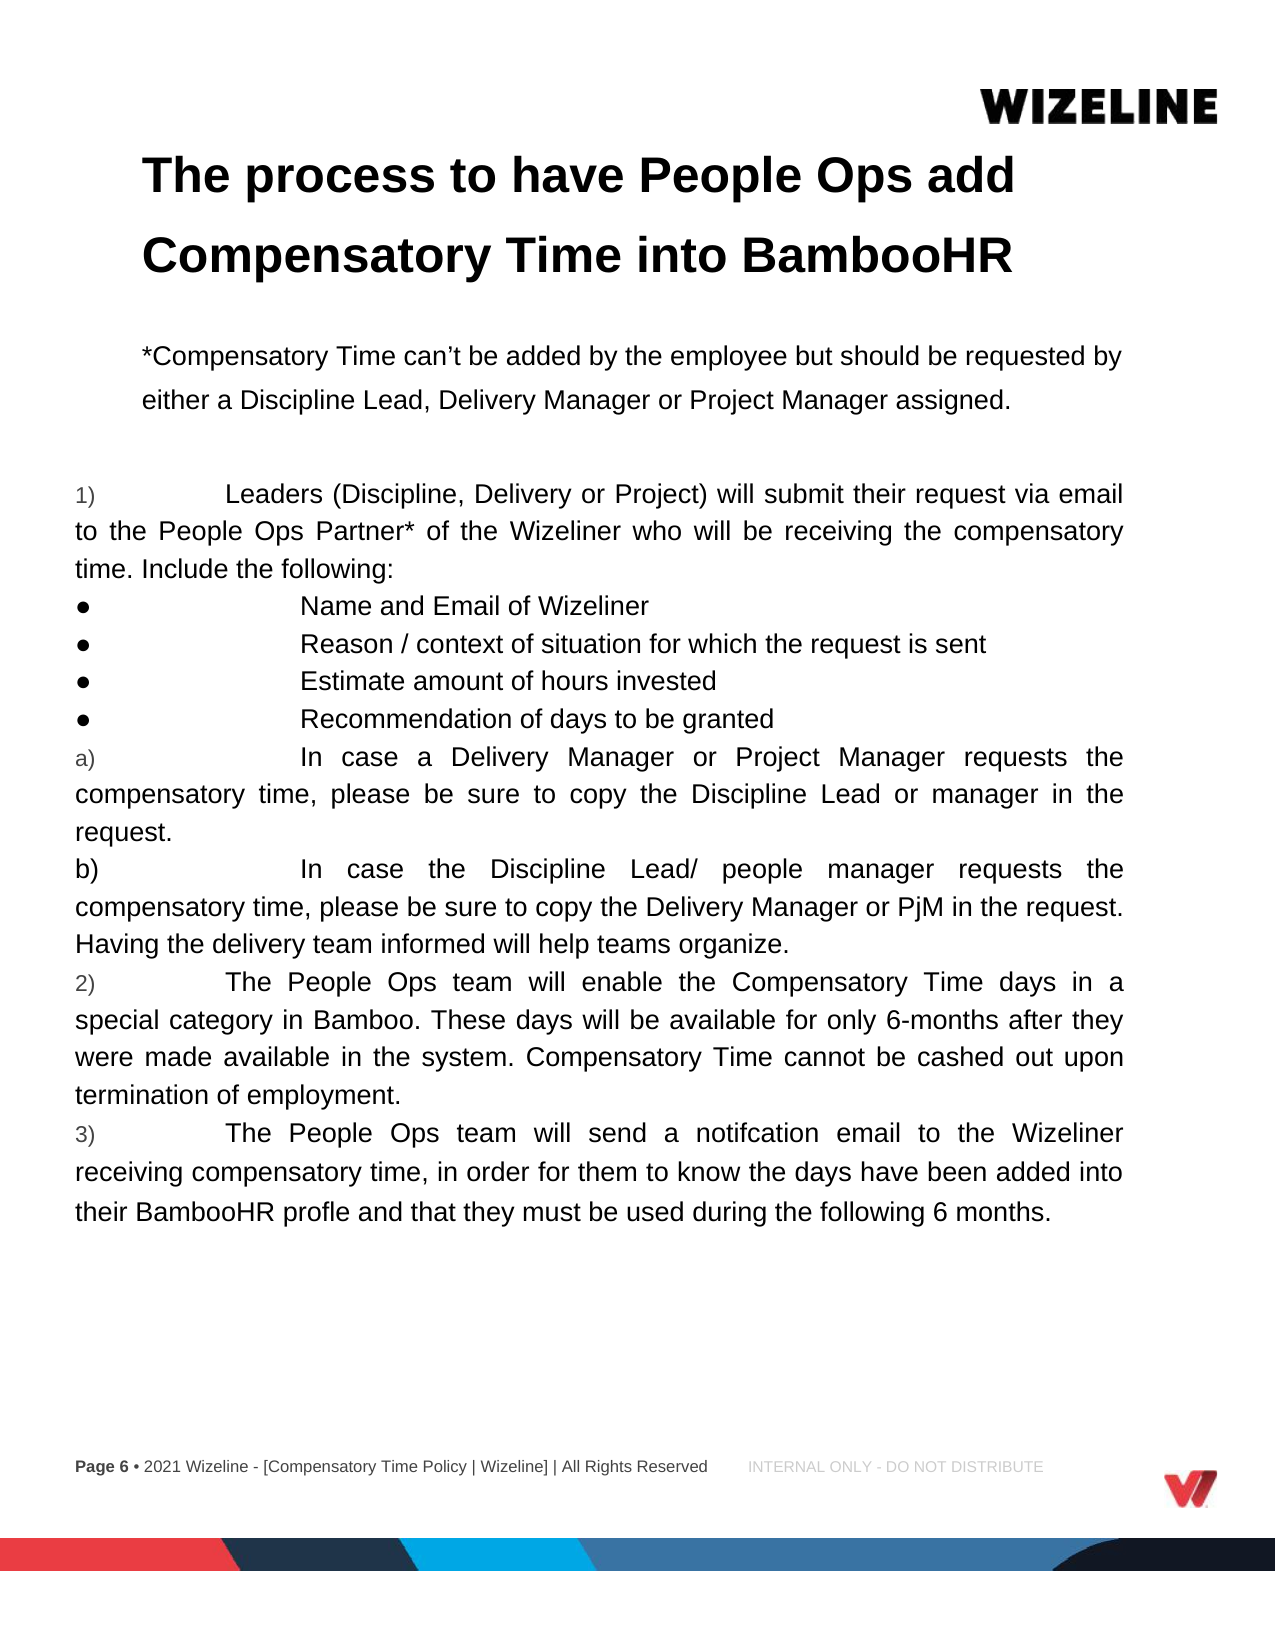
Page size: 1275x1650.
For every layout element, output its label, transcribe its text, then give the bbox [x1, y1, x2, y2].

text Page 6 • 2021 Wizeline - [Compensatory Time Policy | Wizeline] | All Rights Reserved INTERNAL ONLY - DO NOT DISTRIBUTE [75, 1456, 1125, 1476]
list In case a Delivery Manager or Project Manager requests the compensatory time, please be sure to copy the Discipline Lead or manager in the request. [75, 741, 1125, 847]
list Name and Email of Wizeliner [75, 590, 1125, 621]
picture [579, 1538, 1275, 1571]
picture [979, 89, 1218, 124]
list In case the Discipline Lead/ people manager requests the compensatory time, please be sure to copy the Delivery Manager or PjM in the request. Having the delivery team informed will help teams organize. [75, 853, 1125, 960]
list Estimate amount of hours invested [75, 665, 1125, 697]
list Recommendation of days to be granted [75, 703, 1125, 734]
list Leaders (Discipline, Delivery or Project) will submit their request via email to the People Ops Partner* of the Wizeliner who will be receiving the compensatory time. Include the following: [75, 478, 1125, 584]
list The People Ops team will send a notifcation email to the Wizeliner receiving compensatory time, in order for them to know the days have been added into their BambooHR profle and that they must be used during the following 6 months. [75, 1117, 1125, 1227]
text *Compensatory Time can’t be added by the employee but should be requested by either a Discipline Lead, Delivery Manager or Project Manager assigned. [142, 340, 1123, 415]
list Reason / context of situation for which the request is sent [75, 628, 1125, 659]
list The People Ops team will enable the Compensatory Time days in a special category in Bamboo. These days will be available for only 6-months after they were made available in the system. Compensatory Time cannot be cashed out upon termination of employment. [75, 966, 1125, 1110]
picture [1164, 1470, 1218, 1508]
picture [0, 1538, 416, 1571]
text The process to have People Ops add Compensatory Time into BambooHR [142, 146, 1125, 283]
